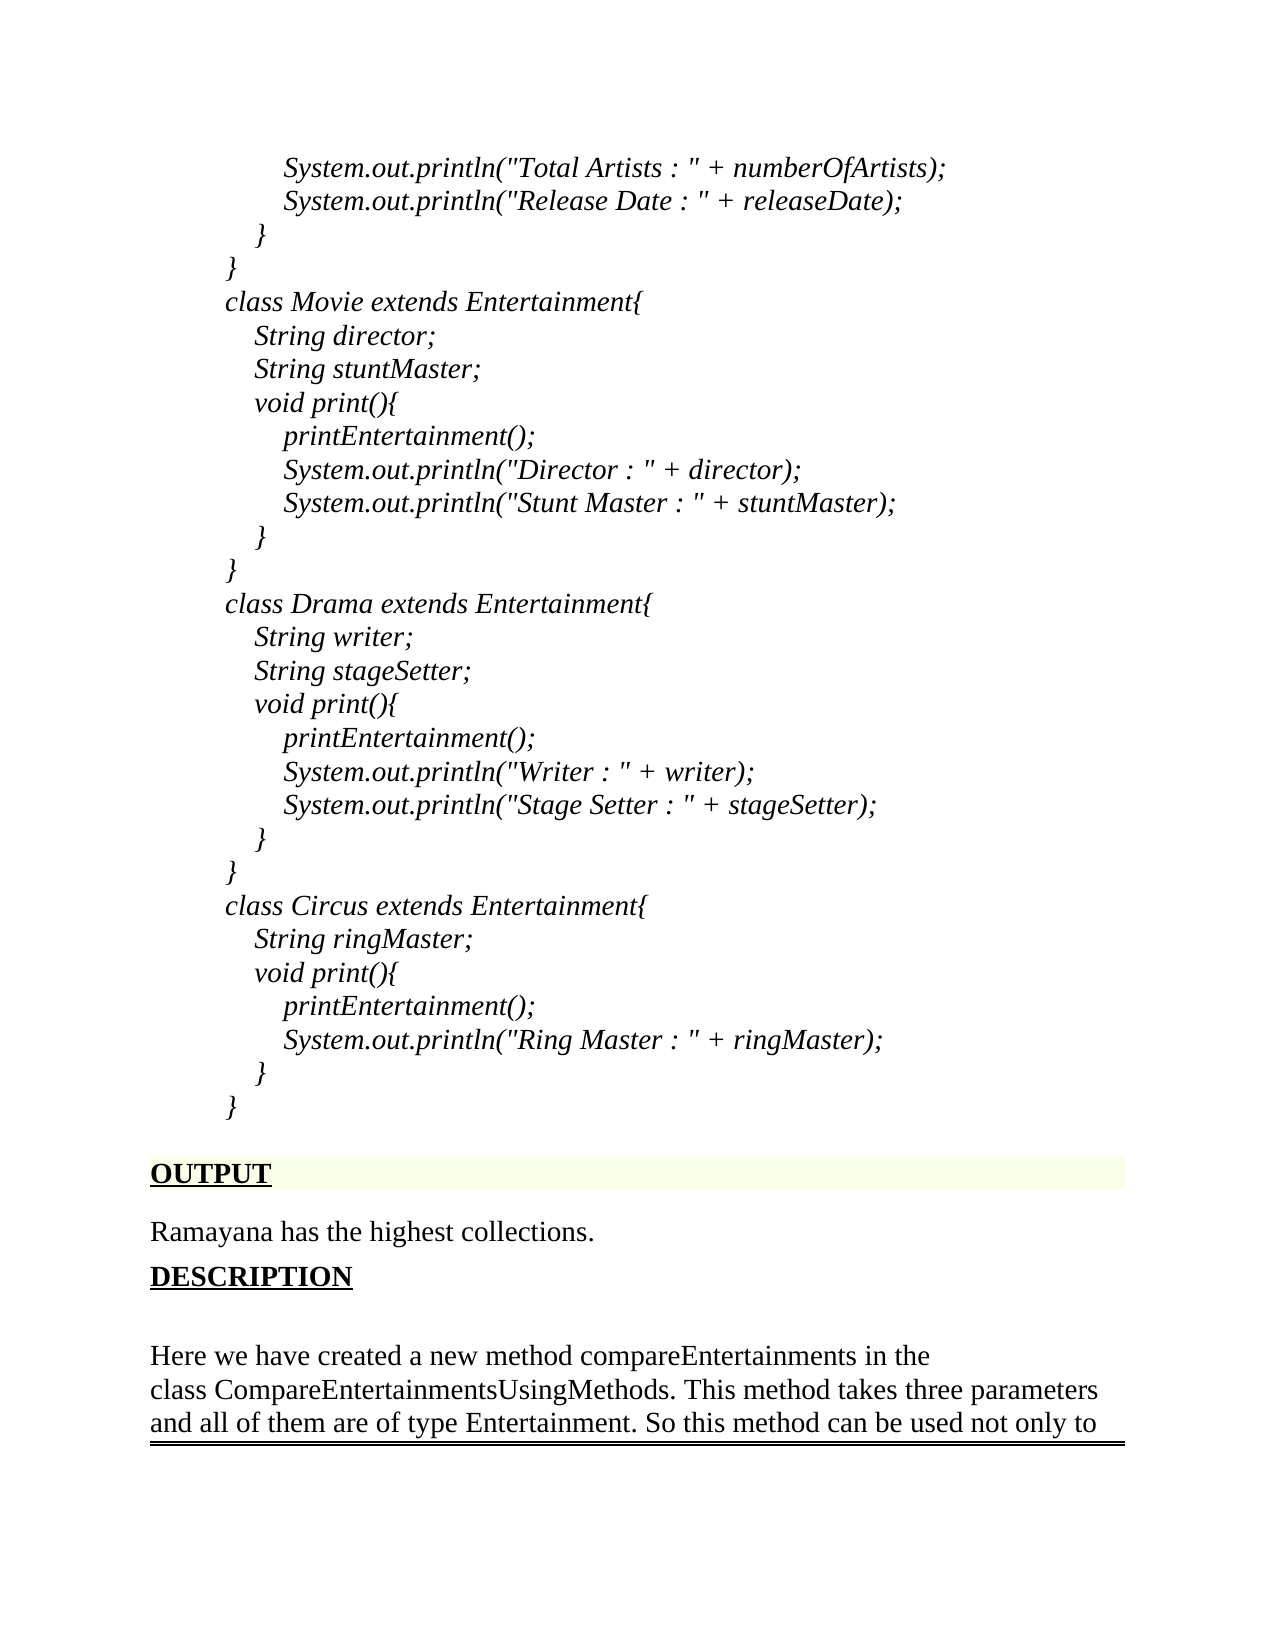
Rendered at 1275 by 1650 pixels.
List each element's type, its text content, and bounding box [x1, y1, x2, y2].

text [225, 150, 1125, 1123]
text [150, 1338, 1125, 1441]
text OUTPUT [150, 1156, 1125, 1190]
text Ramayana has the highest collections. [150, 1214, 1125, 1247]
text DESCRIPTION [150, 1259, 1125, 1293]
